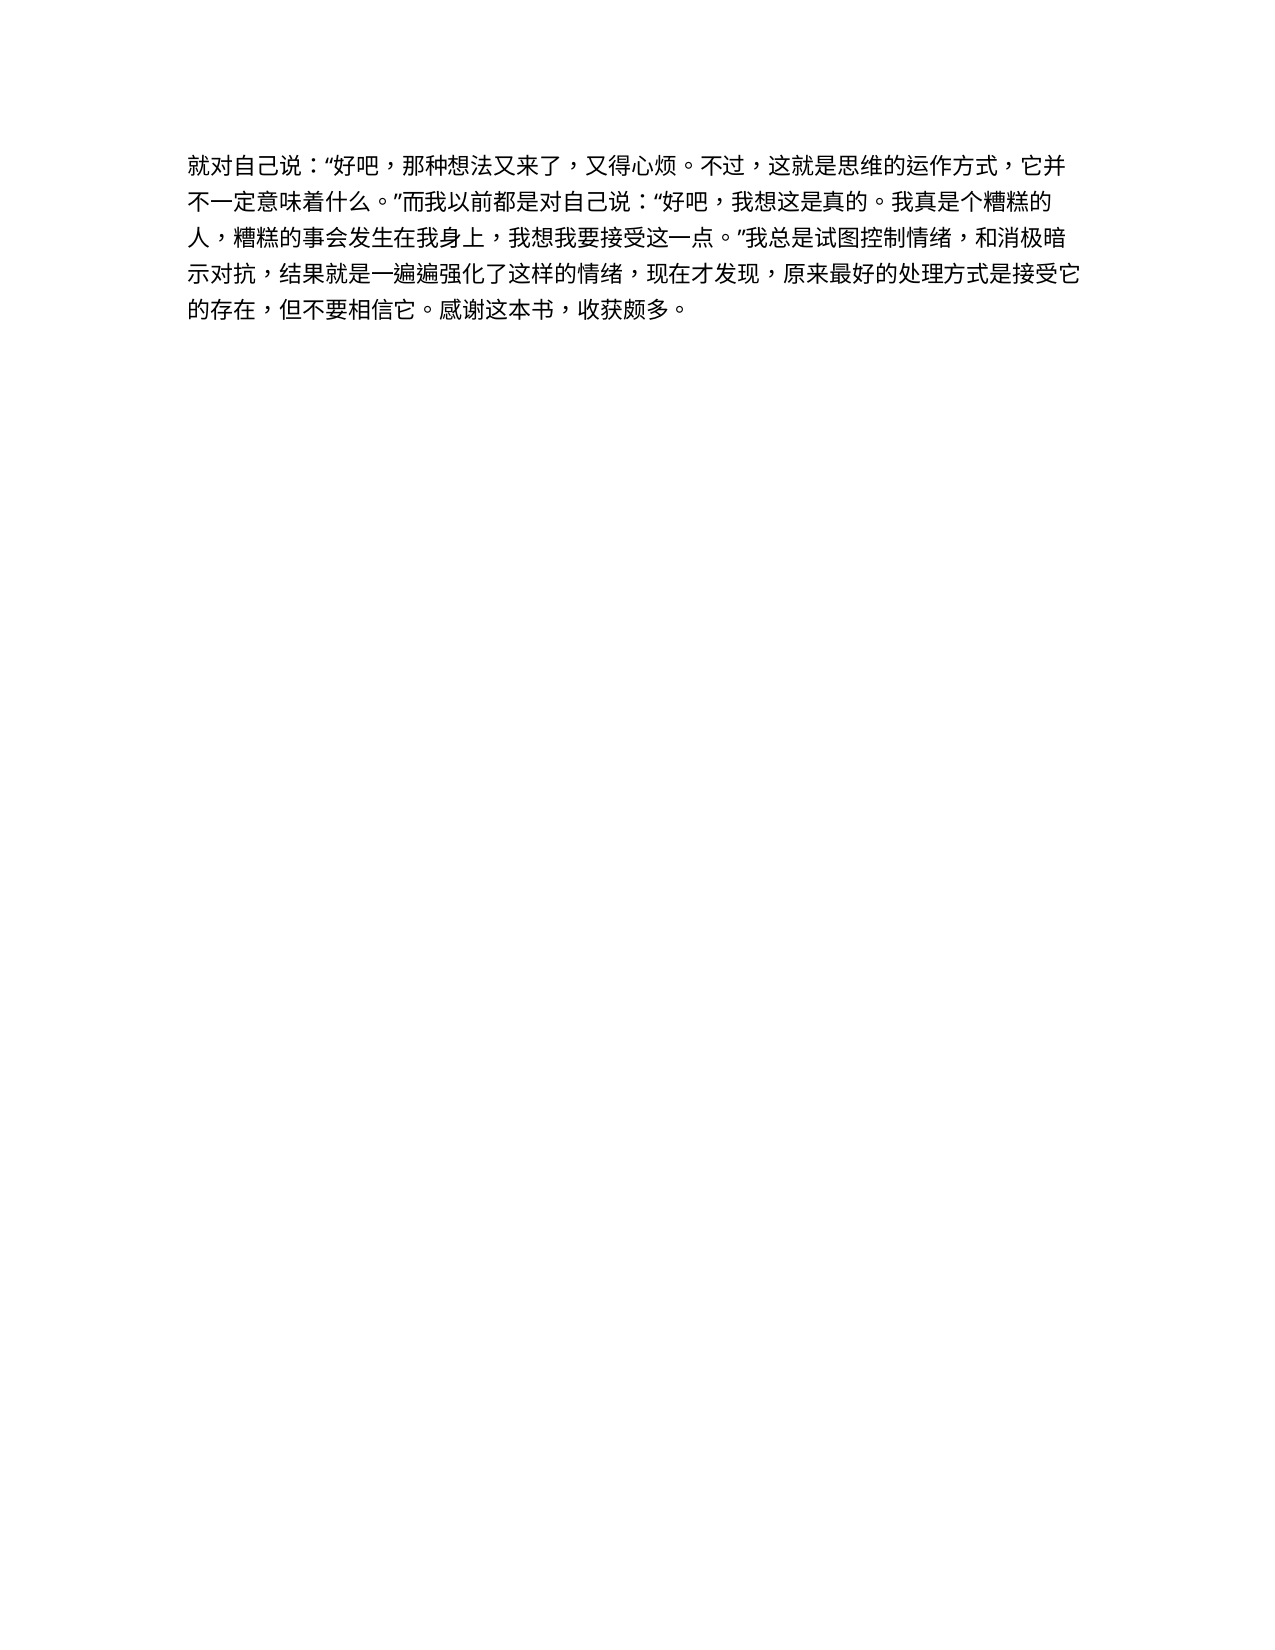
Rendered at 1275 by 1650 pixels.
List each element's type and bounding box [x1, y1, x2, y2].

text [187, 150, 1087, 325]
